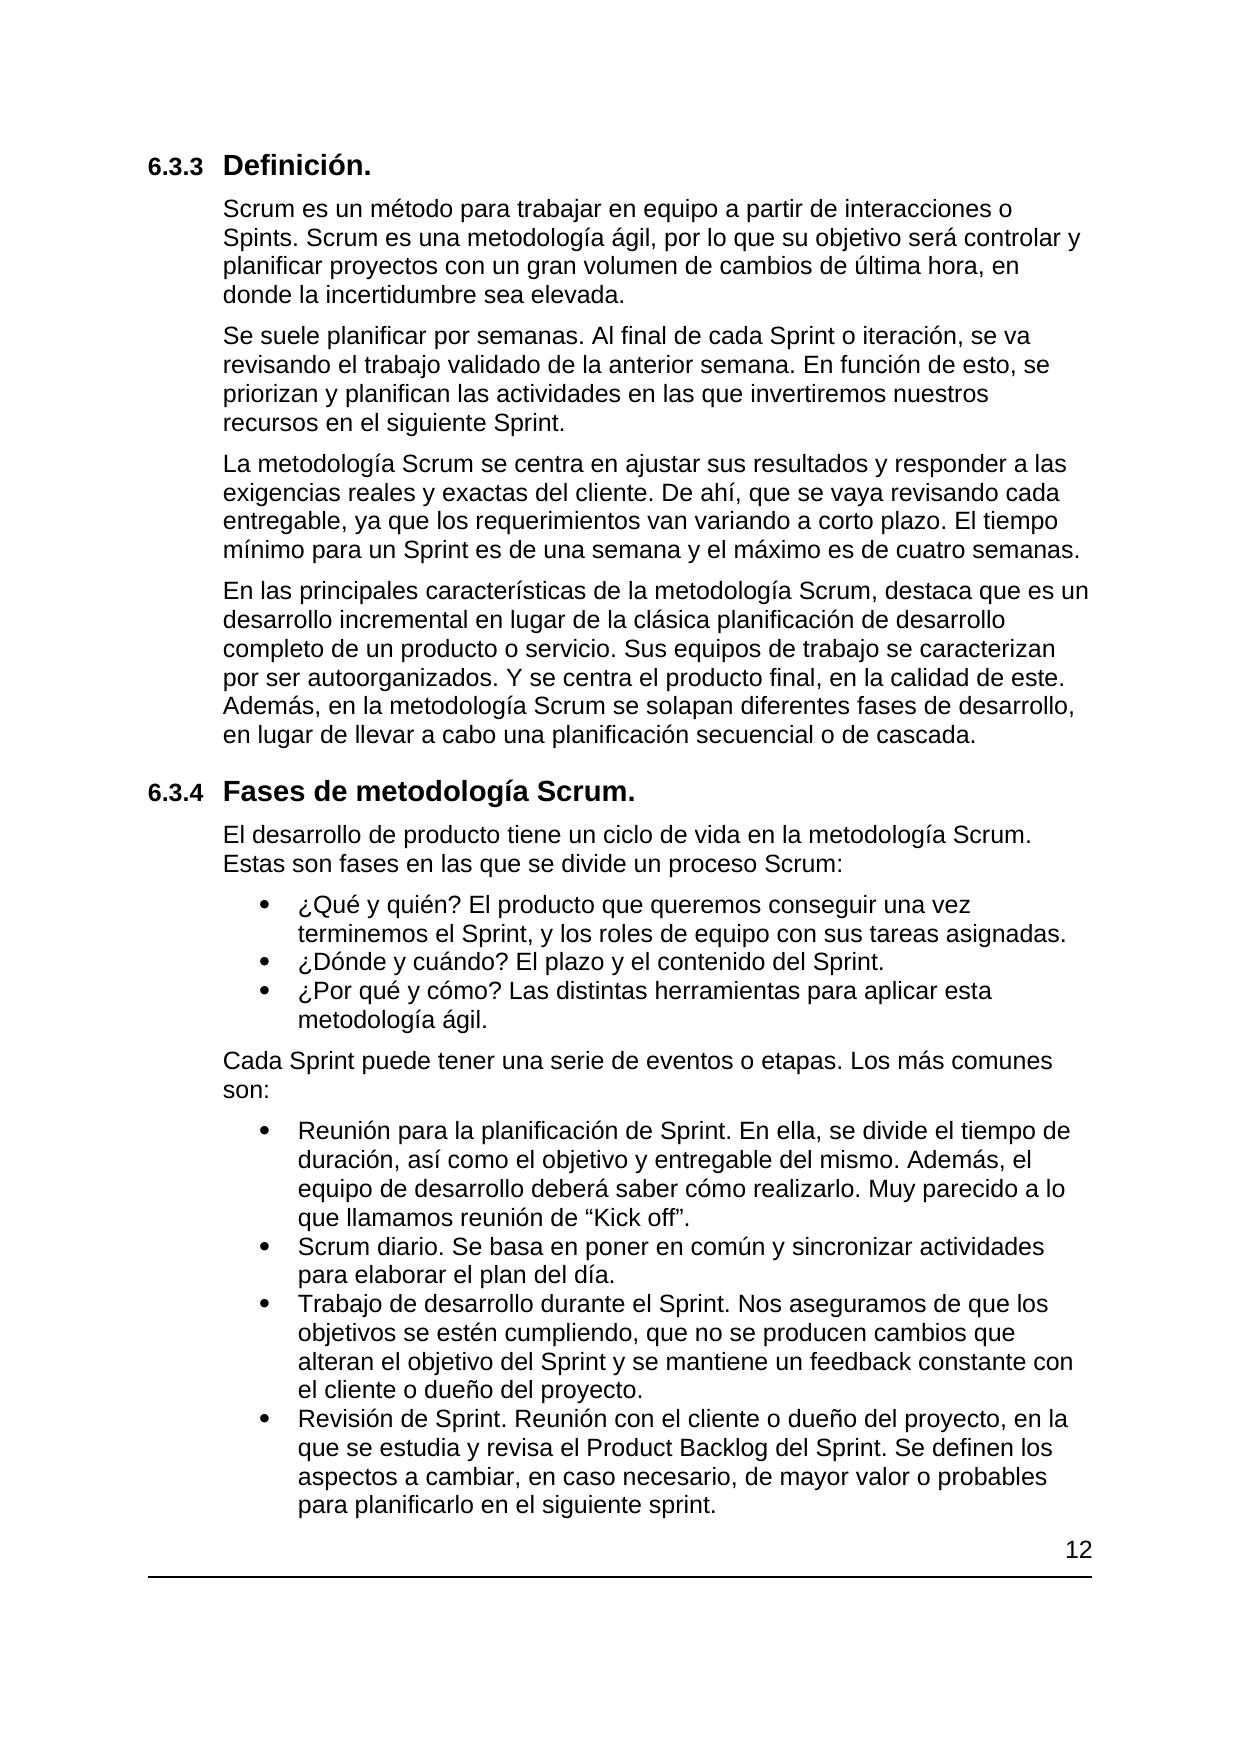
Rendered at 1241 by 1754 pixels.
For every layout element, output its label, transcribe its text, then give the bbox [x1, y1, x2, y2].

text Scrum es un método para trabajar en equipo a partir de interacciones o Spints. Scrum es una metodología ágil, por lo que su objetivo será controlar y planificar proyectos con un gran volumen de cambios de última hora, en donde la incertidumbre sea elevada. [223, 194, 1092, 309]
text Cada Sprint puede tener una serie de eventos o etapas. Los más comunes son: [223, 1046, 1092, 1104]
list Trabajo de desarrollo durante el Sprint. Nos aseguramos de que los objetivos se estén cumpliendo, que no se producen cambios que alteran el objetivo del Sprint y se mantiene un feedback constante con el cliente o dueño del proyecto. [260, 1289, 1092, 1404]
list ¿Qué y quién? El producto que queremos conseguir una vez terminemos el Sprint, y los roles de equipo con sus tareas asignadas. [260, 890, 1092, 947]
text Se suele planificar por semanas. Al final de cada Sprint o iteración, se va revisando el trabajo validado de la anterior semana. En función de esto, se priorizan y planifican las actividades en las que invertiremos nuestros recursos en el siguiente Sprint. [223, 321, 1092, 436]
text El desarrollo de producto tiene un ciclo de vida en la metodología Scrum. Estas son fases en las que se divide un proceso Scrum: [223, 820, 1092, 877]
text La metodología Scrum se centra en ajustar sus resultados y responder a las exigencias reales y exactas del cliente. De ahí, que se vaya revisando cada entregable, ya que los requerimientos van variando a corto plazo. El tiempo mínimo para un Sprint es de una semana y el máximo es de cuatro semanas. [223, 449, 1092, 564]
list ¿Por qué y cómo? Las distintas herramientas para aplicar esta metodología ágil. [260, 976, 1092, 1034]
list Revisión de Sprint. Reunión con el cliente o dueño del proyecto, en la que se estudia y revisa el Product Backlog del Sprint. Se definen los aspectos a cambiar, en caso necesario, de mayor valor o probables para planificarlo en el siguiente sprint. [260, 1404, 1092, 1519]
list Scrum diario. Se basa en poner en común y sincronizar actividades para elaborar el plan del día. [260, 1231, 1092, 1289]
subtitle Definición. [148, 148, 1092, 181]
list ¿Dónde y cuándo? El plazo y el contenido del Sprint. [260, 947, 1092, 976]
text En las principales características de la metodología Scrum, destaca que es un desarrollo incremental en lugar de la clásica planificación de desarrollo completo de un producto o servicio. Sus equipos de trabajo se caracterizan por ser autoorganizados. Y se centra el producto final, en la calidad de este. Además, en la metodología Scrum se solapan diferentes fases de desarrollo, en lugar de llevar a cabo una planificación secuencial o de cascada. [223, 576, 1092, 749]
subtitle Fases de metodología Scrum. [148, 774, 1092, 807]
list Reunión para la planificación de Sprint. En ella, se divide el tiempo de duración, así como el objetivo y entregable del mismo. Además, el equipo de desarrollo deberá saber cómo realizarlo. Muy parecido a lo que llamamos reunión de “Kick off”. [260, 1116, 1092, 1231]
